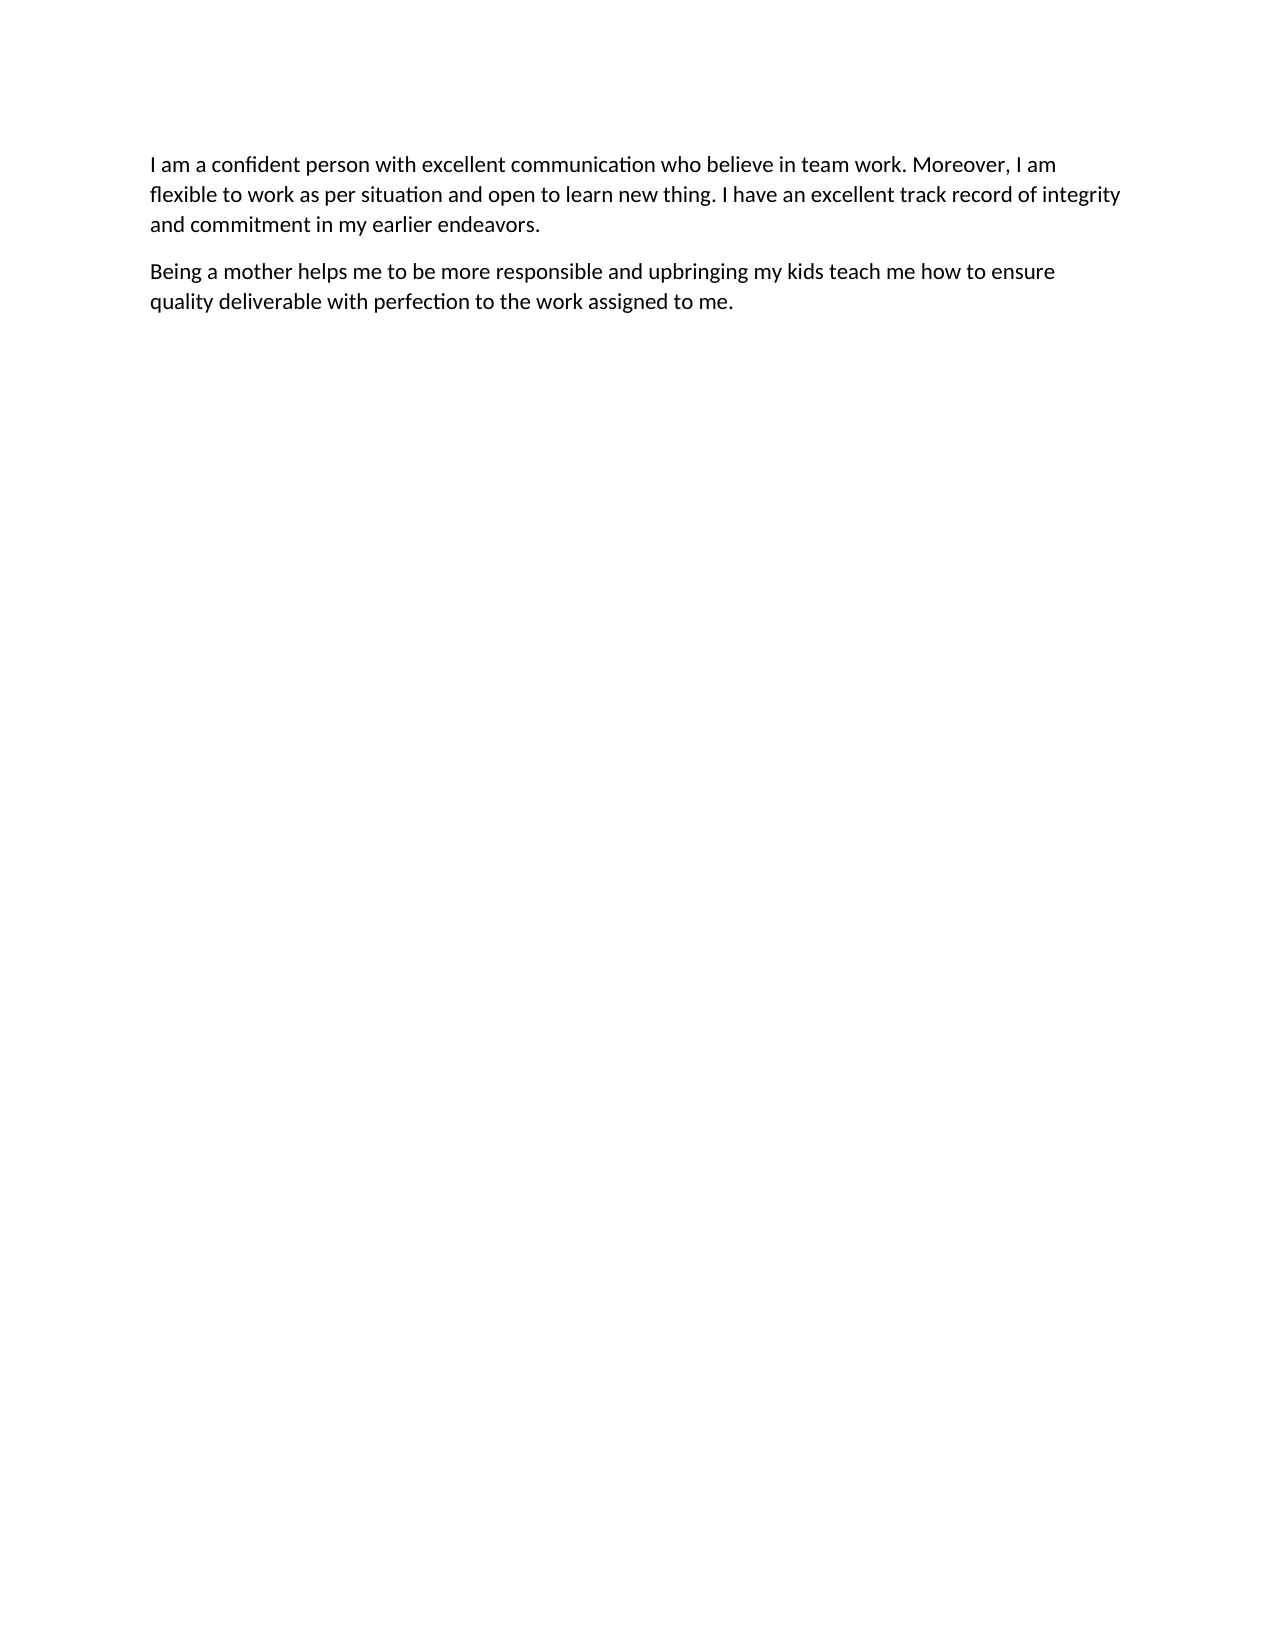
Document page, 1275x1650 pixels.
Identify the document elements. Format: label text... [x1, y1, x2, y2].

text Being a mother helps me to be more responsible and upbringing my kids teach me how to ensure quality deliverable with perfection to the work assigned to me. [150, 257, 1125, 316]
text I am a confident person with excellent communication who believe in team work. Moreover, I am flexible to work as per situation and open to learn new thing. I have an excellent track record of integrity and commitment in my earlier endeavors. [150, 150, 1125, 238]
